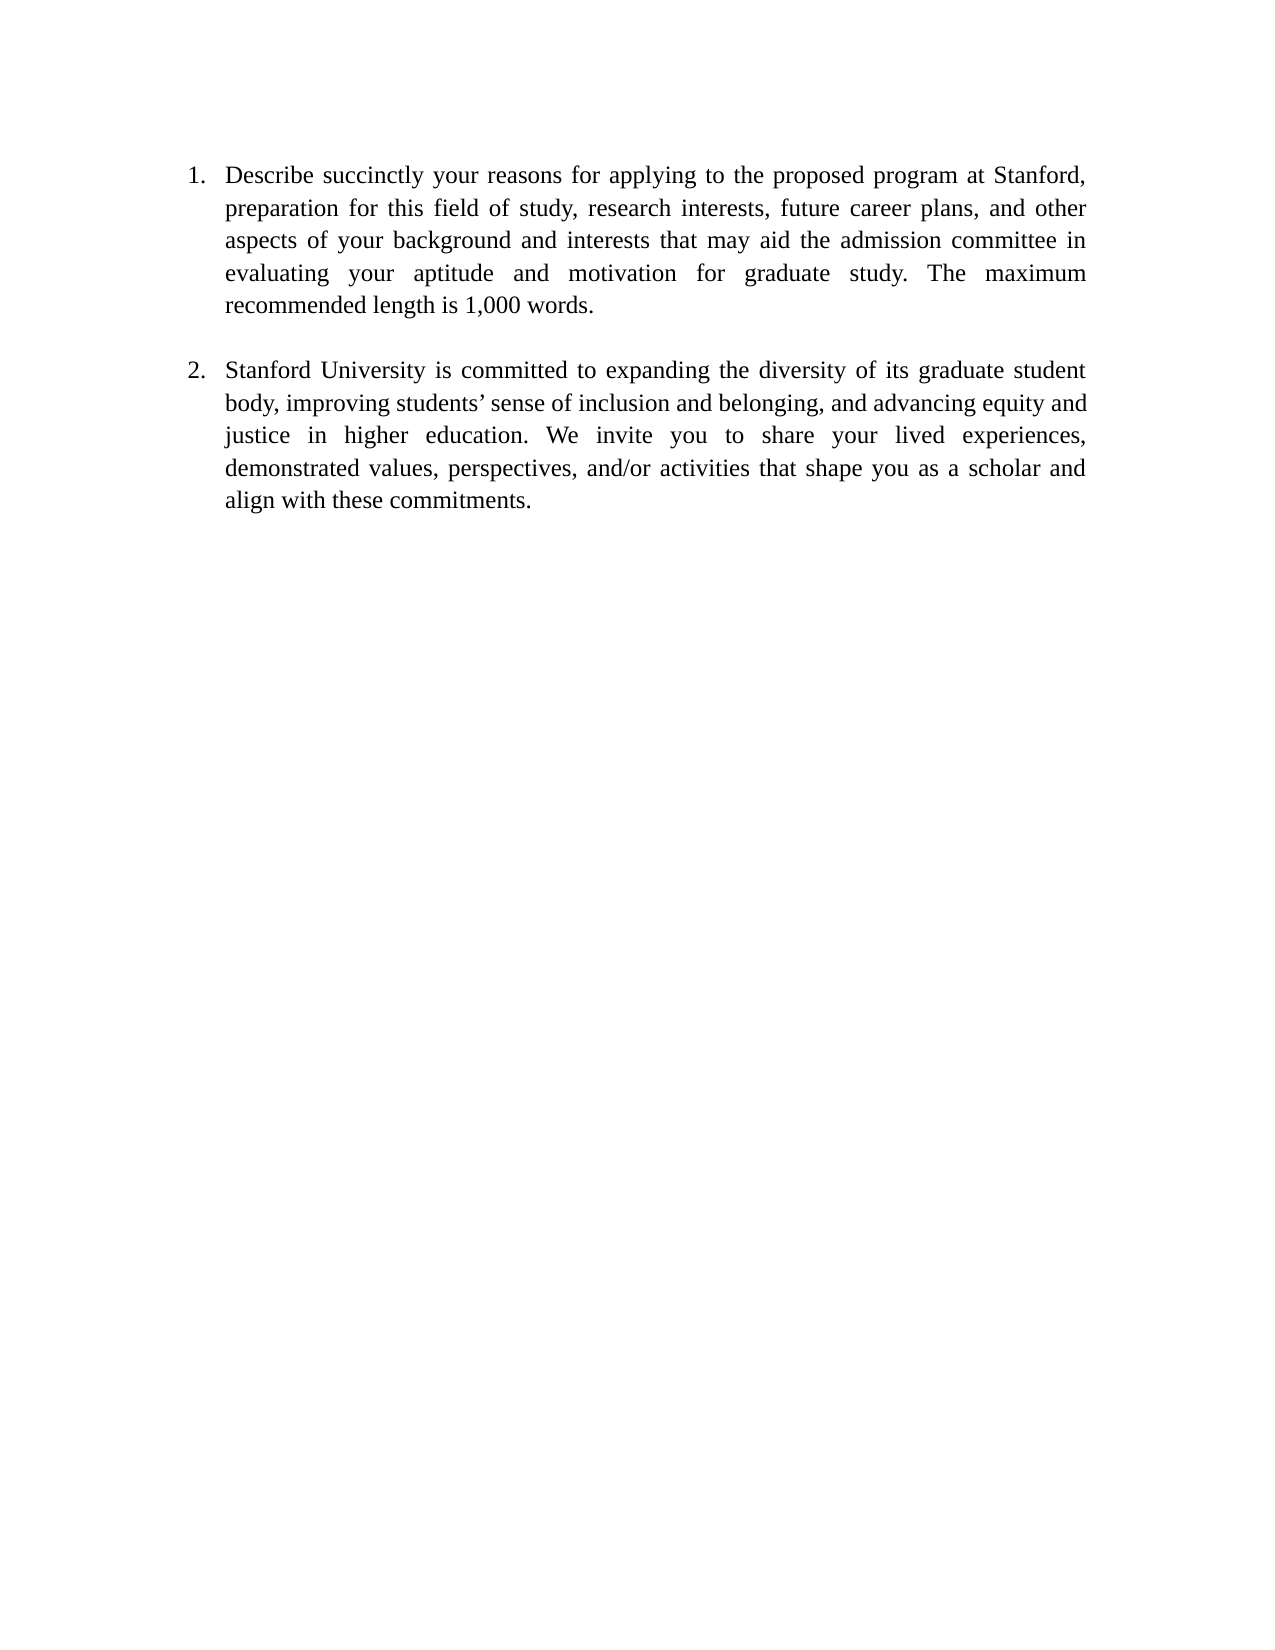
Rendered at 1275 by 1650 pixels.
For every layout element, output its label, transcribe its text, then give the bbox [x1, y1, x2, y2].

list Describe succinctly your reasons for applying to the proposed program at Stanford, preparation for this field of study, research interests, future career plans, and other aspects of your background and interests that may aid the admission committee in evaluating your aptitude and motivation for graduate study. The maximum recommended length is 1,000 words. [187, 159, 1087, 321]
list Stanford University is committed to expanding the diversity of its graduate student body, improving students’ sense of inclusion and belonging, and advancing equity and justice in higher education. We invite you to share your lived experiences, demonstrated values, perspectives, and/or activities that shape you as a scholar and align with these commitments. [187, 354, 1087, 516]
